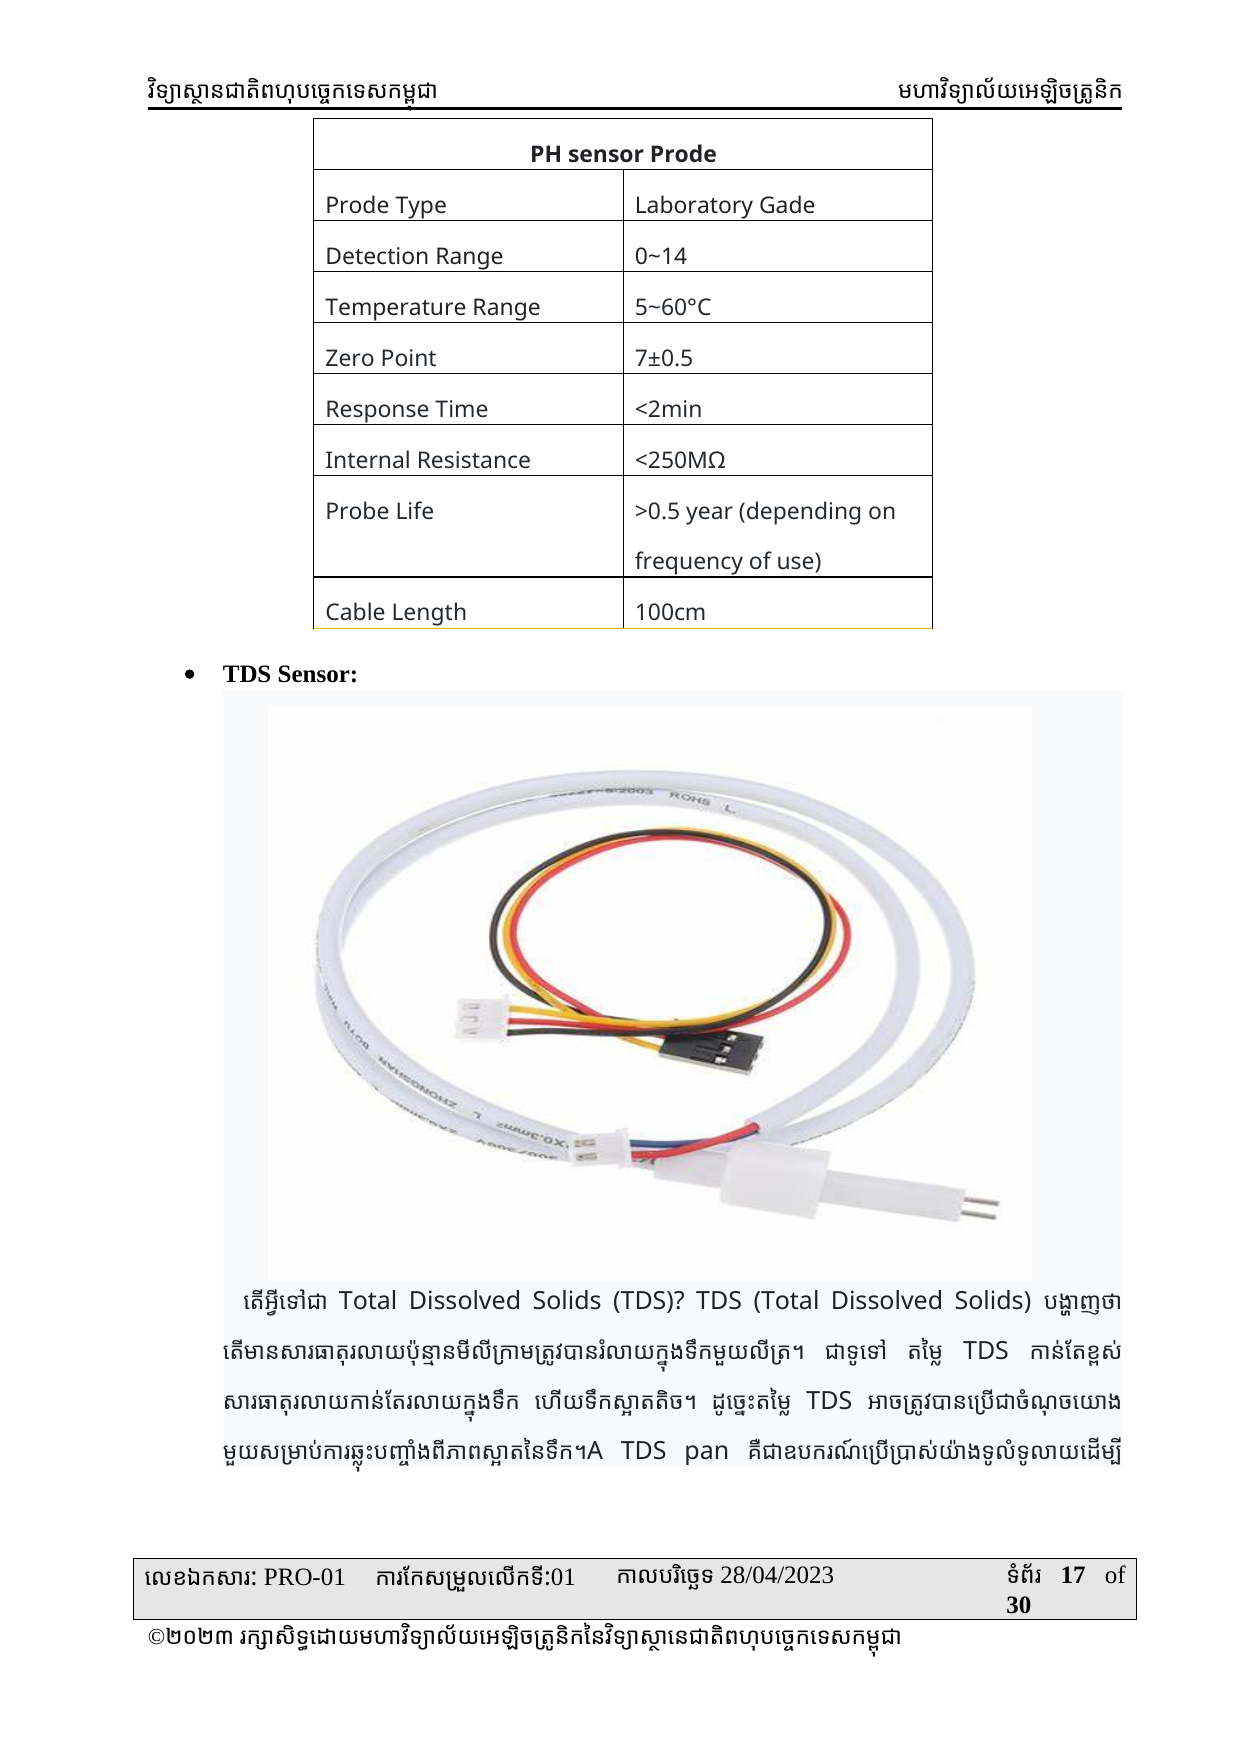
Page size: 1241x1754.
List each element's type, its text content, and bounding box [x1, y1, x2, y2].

table_cell Cable Length [314, 578, 623, 627]
table_cell Probe Life [314, 476, 623, 576]
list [223, 691, 1122, 1467]
table_cell <250MΩ [624, 425, 932, 475]
table_cell 5~60°C [624, 272, 932, 322]
table_cell <2min [624, 374, 932, 424]
table_cell Response Time [314, 374, 623, 424]
table_cell 100cm [624, 578, 932, 627]
list TDS Sensor: [185, 659, 1122, 688]
table_cell Prode Type [314, 170, 623, 220]
table_cell >0.5 year (depending on frequency of use) [624, 476, 932, 576]
table_cell Detection Range [314, 221, 623, 271]
picture [267, 705, 1032, 1281]
table_header PH sensor Prode [314, 119, 932, 169]
table_cell Laboratory Gade [624, 170, 932, 220]
table_cell 0~14 [624, 221, 932, 271]
table_cell 7±0.5 [624, 323, 932, 373]
table_cell Zero Point [314, 323, 623, 373]
table_cell Internal Resistance [314, 425, 623, 475]
table_cell Temperature Range [314, 272, 623, 322]
